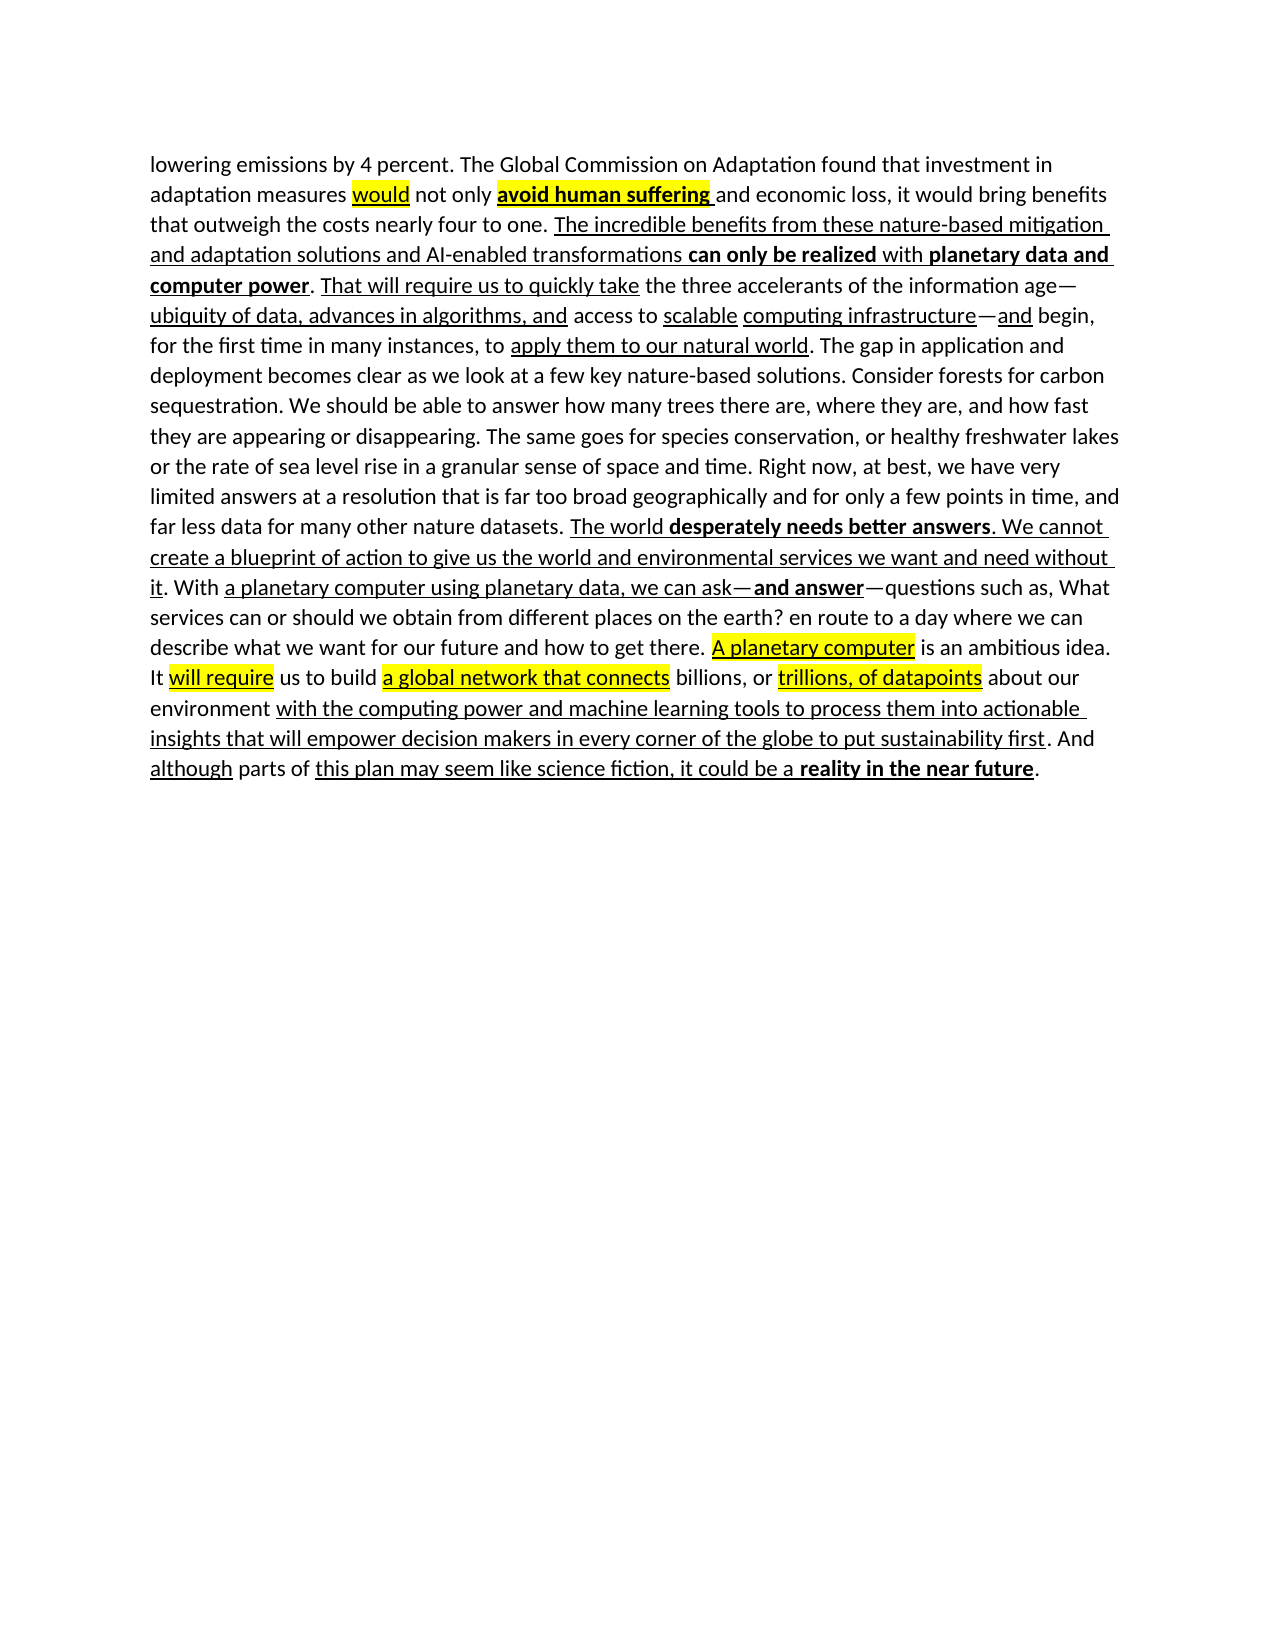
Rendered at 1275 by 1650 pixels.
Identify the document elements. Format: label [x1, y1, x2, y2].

text [150, 150, 1125, 782]
